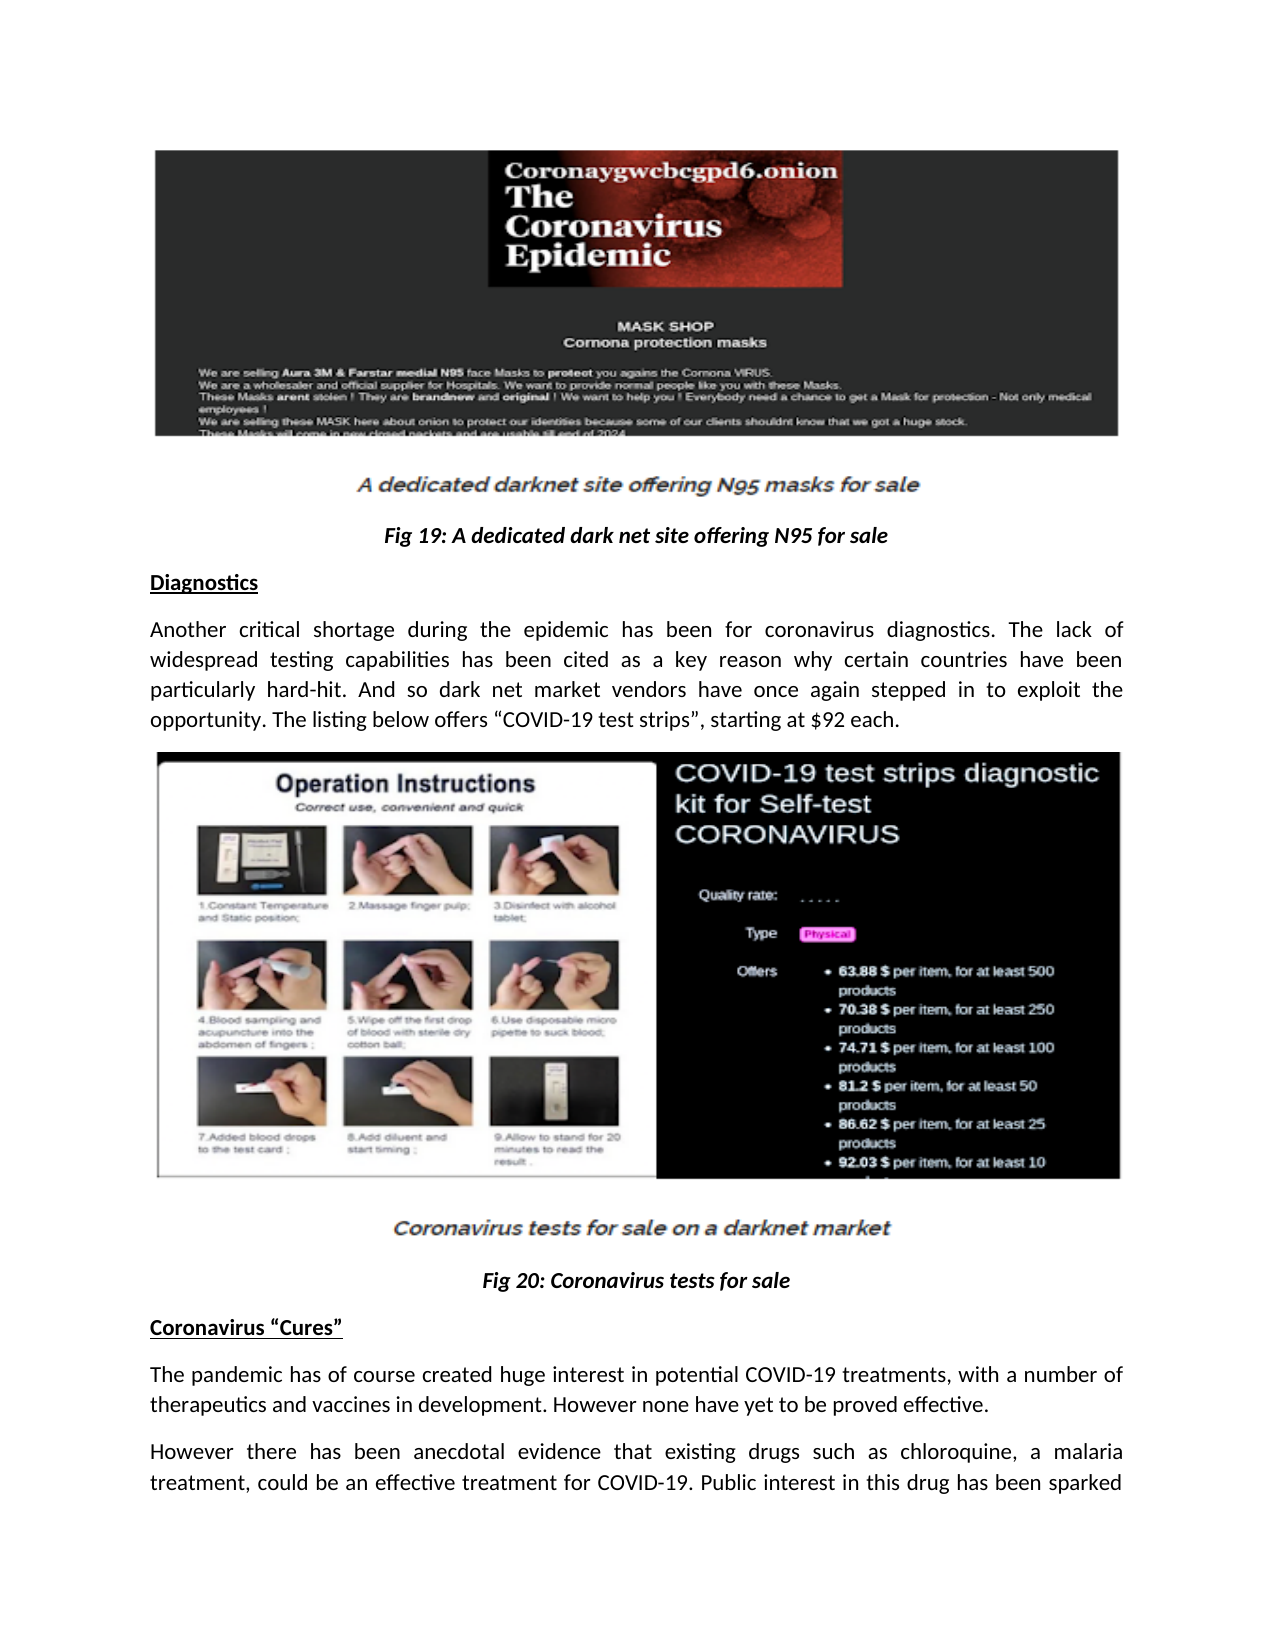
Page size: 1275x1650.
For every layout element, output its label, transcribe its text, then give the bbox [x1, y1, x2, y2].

picture [150, 150, 1125, 503]
text Diagnostics [150, 568, 1125, 596]
text Coronavirus “Cures” [150, 1313, 1125, 1341]
picture [150, 752, 1125, 1248]
text Another critical shortage during the epidemic has been for coronavirus diagnostics. The lack of widespread testing capabilities has been cited as a key reason why certain countries have been particularly hard-hit. And so dark net market vendors have once again stepped in to exploit the opportunity. The listing below offers “COVID-19 test strips”, starting at $92 each. [150, 615, 1125, 733]
text The pandemic has of course created huge interest in potential COVID-19 treatments, with a number of therapeutics and vaccines in development. However none have yet to be proved effective. [150, 1360, 1125, 1418]
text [150, 1437, 1125, 1496]
text Fig 20: Coronavirus tests for sale [150, 1267, 1125, 1294]
text Fig 19: A dedicated dark net site offering N95 for sale [150, 521, 1125, 549]
